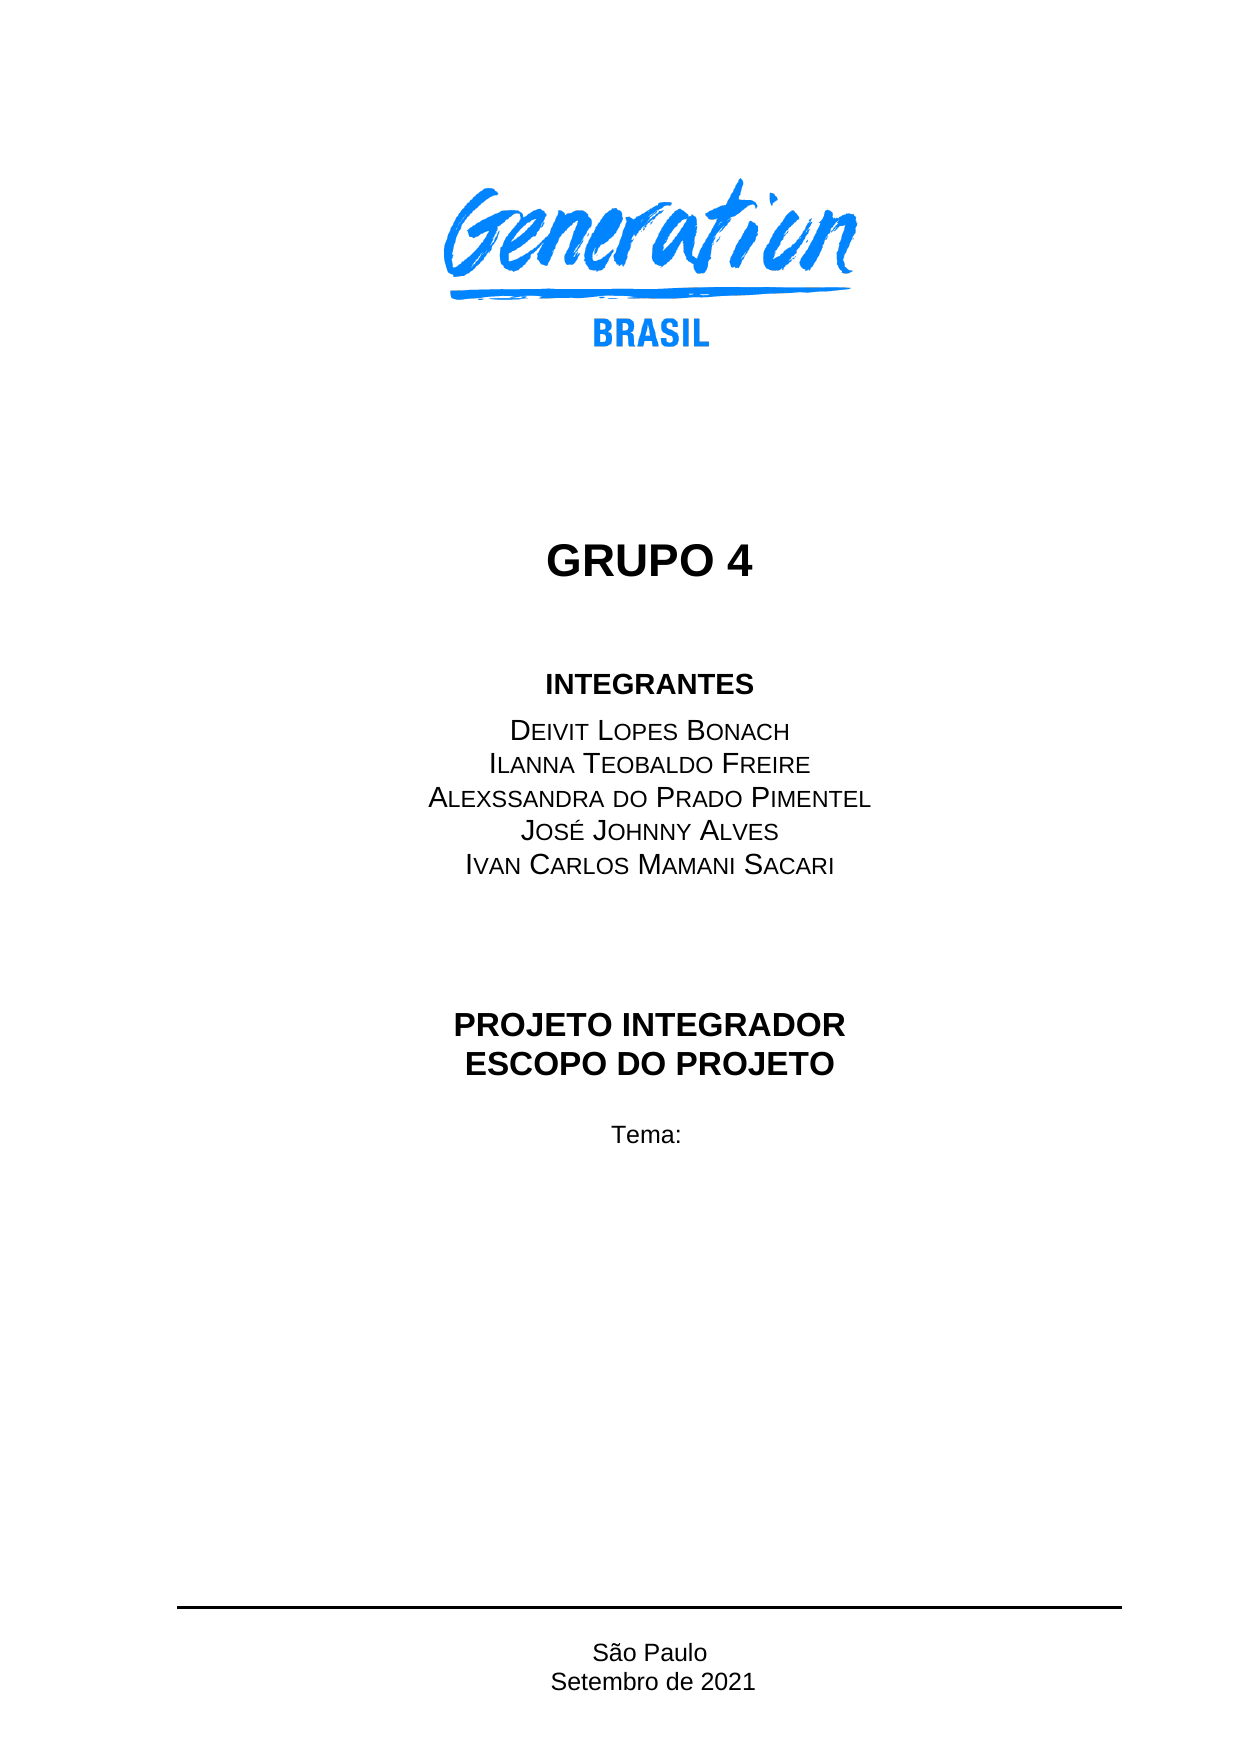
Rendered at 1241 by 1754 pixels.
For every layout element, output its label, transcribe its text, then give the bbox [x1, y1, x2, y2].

text PROJETO INTEGRADOR [177, 1005, 1122, 1044]
text Alexssandra do Prado Pimentel [177, 780, 1122, 813]
text Ilanna Teobaldo Freire [177, 746, 1122, 780]
picture [442, 177, 858, 347]
text Deivit Lopes Bonach [177, 713, 1122, 746]
text GRUPO 4 [177, 533, 1122, 586]
text INTEGRANTES [177, 667, 1122, 701]
text ESCOPO DO PROJETO [177, 1044, 1122, 1082]
text José Johnny Alves [177, 813, 1122, 847]
text Ivan Carlos Mamani Sacari [177, 847, 1122, 881]
